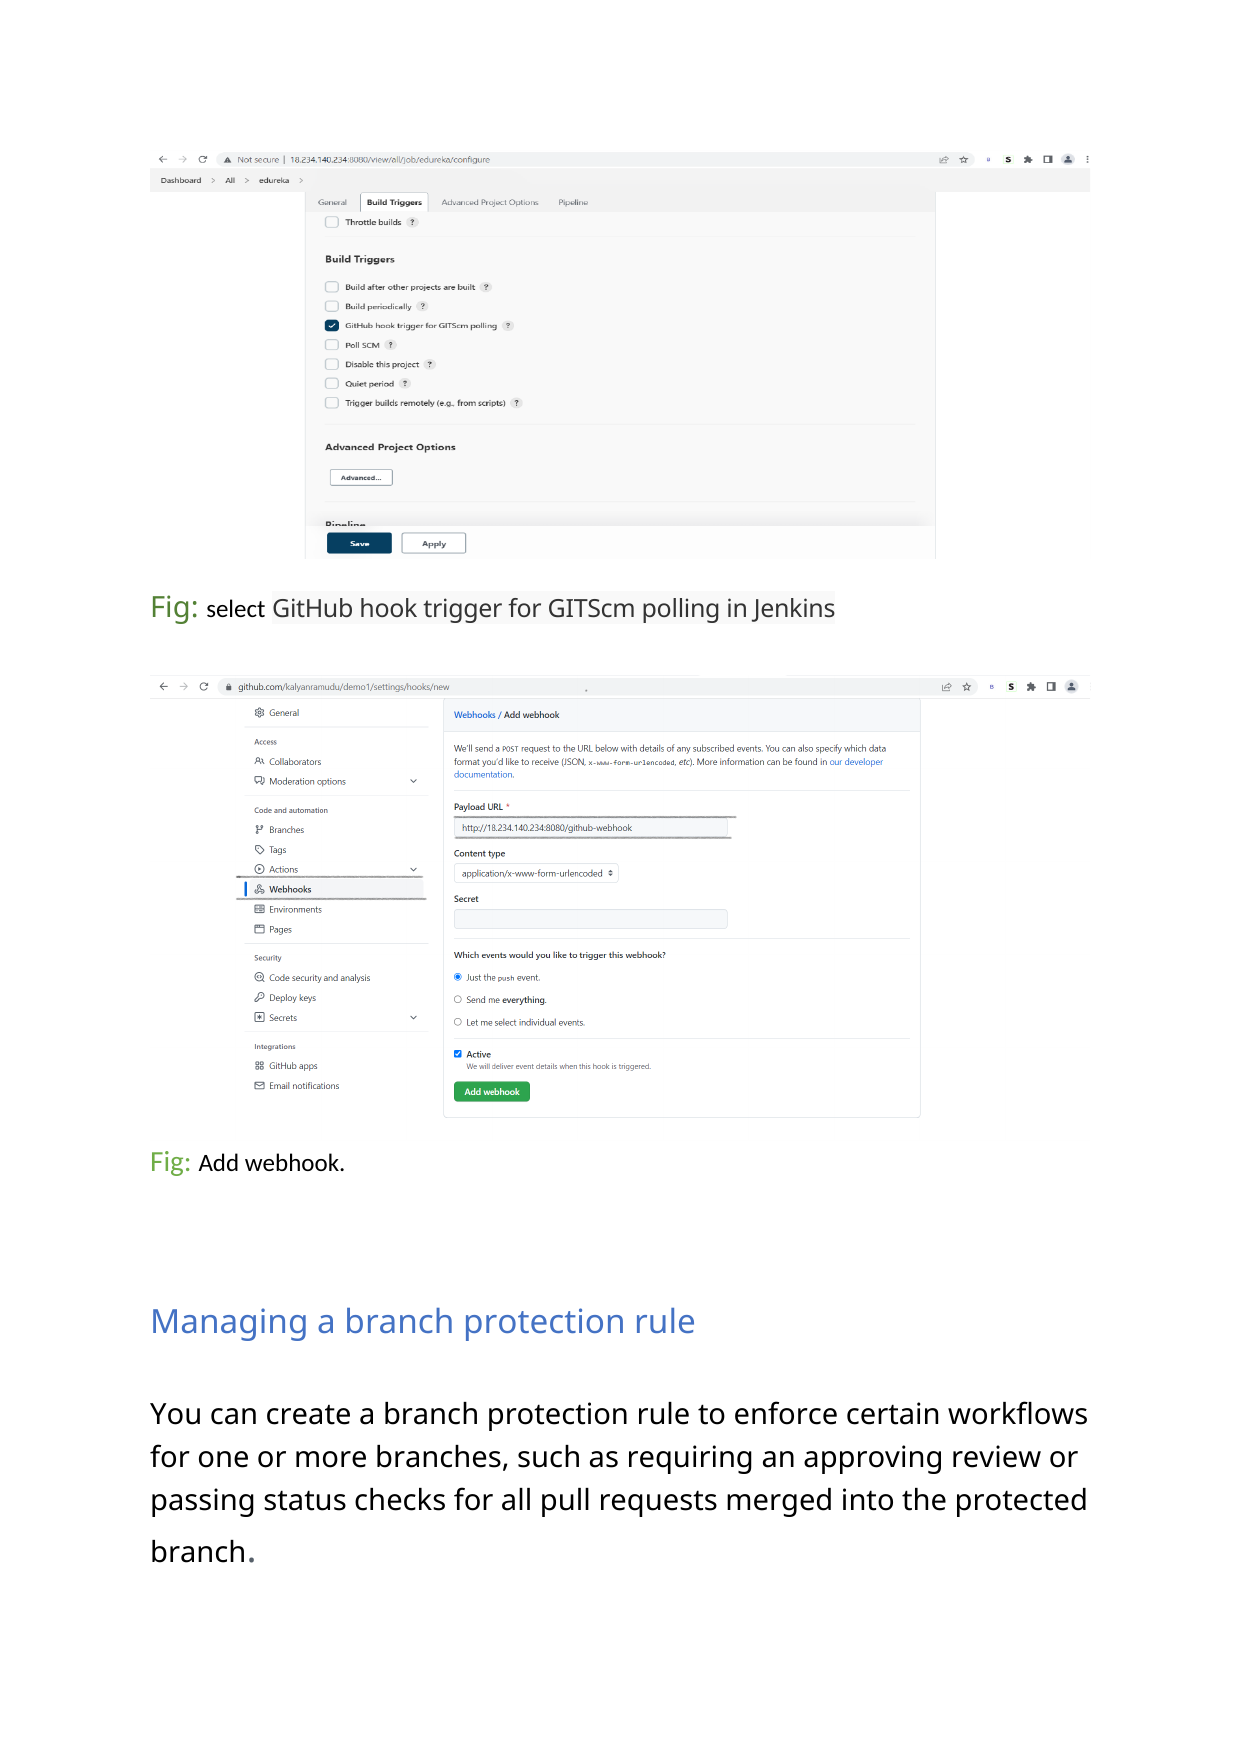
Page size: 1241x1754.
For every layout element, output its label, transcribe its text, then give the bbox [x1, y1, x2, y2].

picture [150, 675, 1091, 1141]
text Fig: Add webhook. [150, 1141, 1090, 1179]
picture [150, 150, 1091, 559]
subtitle Managing a branch protection rule [150, 1298, 1090, 1343]
text You can create a branch protection rule to enforce certain workflows for one or more branches, such as requiring an approving review or passing status checks for all pull requests merged into the protected branch. [150, 1393, 1090, 1574]
subtitle Fig: select GitHub hook trigger for GITScm polling in Jenkins [150, 577, 1078, 628]
